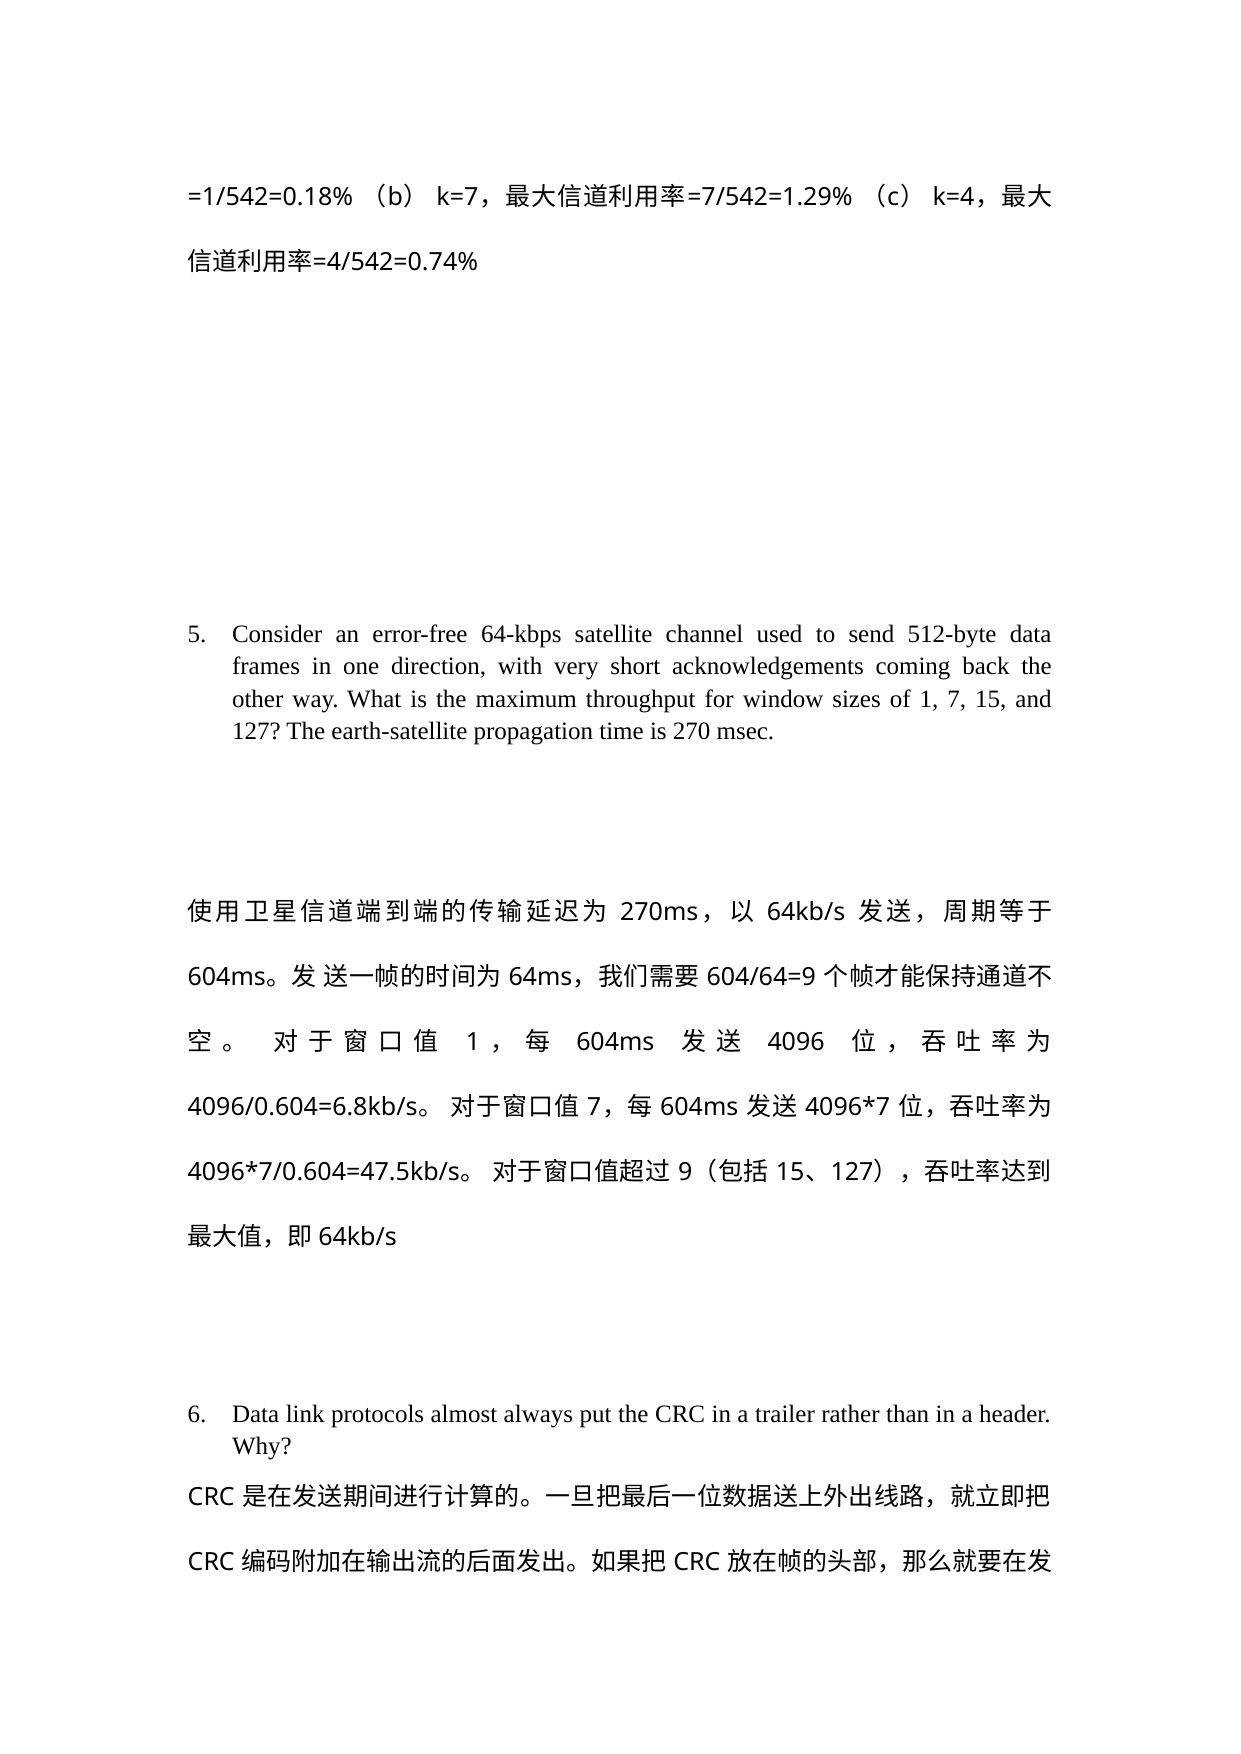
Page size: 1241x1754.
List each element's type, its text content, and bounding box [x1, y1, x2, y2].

list Data link protocols almost always put the CRC in a trailer rather than in a header. Why? [187, 1397, 1053, 1462]
list 使用卫星信道端到端的传输延迟为 270ms，以 64kb/s 发送，周期等于 604ms。发 送一帧的时间为 64ms，我们需要 604/64=9 个帧才能保持通道不空。 对于窗口值 1，每 604ms 发送 4096 位，吞吐率为 4096/0.604=6.8kb/s。 对于窗口值 7，每 604ms 发送 4096*7 位，吞吐率为 4096*7/0.604=47.5kb/s。 对于窗口值超过 9（包括 15、127），吞吐率达到最大值，即 64kb/s [187, 877, 1053, 1267]
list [187, 162, 1053, 292]
list Consider an error-free 64-kbps satellite channel used to send 512-byte data frames in one direction, with very short acknowledgements coming back the other way. What is the maximum throughput for window sizes of 1, 7, 15, and 127? The earth-satellite propagation time is 270 msec. [187, 617, 1053, 747]
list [187, 1462, 1053, 1592]
